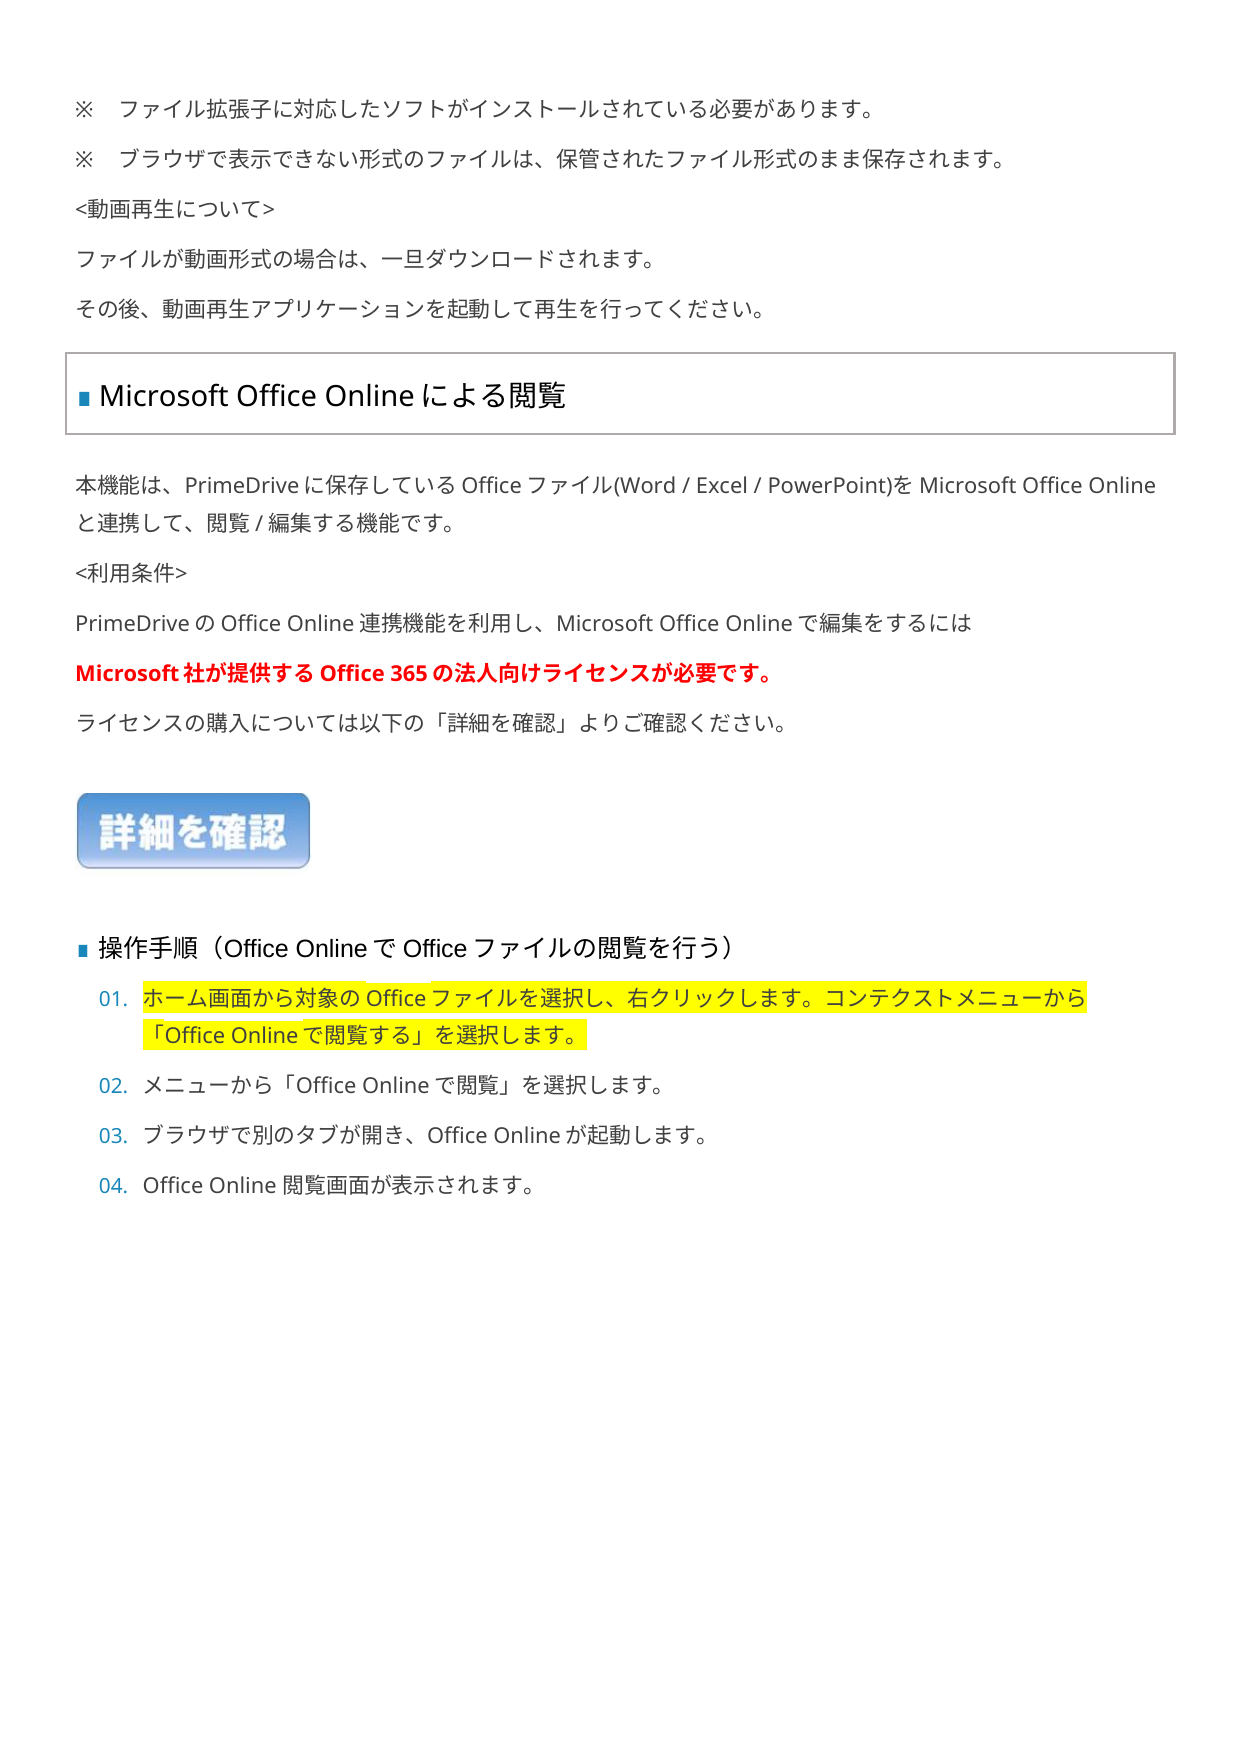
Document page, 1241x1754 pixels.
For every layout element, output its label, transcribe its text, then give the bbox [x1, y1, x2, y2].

list メニューから「Office Onlineで閲覧」を選択します。 [99, 1066, 1165, 1103]
text PrimeDriveのOffice Online連携機能を利用し、Microsoft Office Onlineで編集をするには [75, 603, 1165, 641]
list ブラウザで別のタブが開き、Office Onlineが起動します。 [99, 1116, 1165, 1153]
text 操作手順（Office OnlineでOfficeファイルの閲覧を行う） [75, 928, 1165, 966]
picture [75, 793, 311, 876]
list ホーム画面から対象のOfficeファイルを選択し、右クリックします。コンテクストメニューから「Office Onlineで閲覧する」を選択します。 [99, 978, 1165, 1053]
text ライセンスの購入については以下の「詳細を確認」よりご確認ください。 [75, 703, 1165, 741]
text ファイルが動画形式の場合は、一旦ダウンロードされます。 [75, 239, 1165, 277]
text 本機能は、PrimeDriveに保存しているOfficeファイル(Word / Excel / PowerPoint)をMicrosoft Office Onlineと連携して、閲覧 / 編集する機能です。 [75, 466, 1165, 541]
text ブラウザで表示できない形式のファイルは、保管されたファイル形式のまま保存されます。 [75, 139, 1165, 177]
text <利用条件> [75, 553, 1165, 591]
text Microsoft社が提供するOffice 365の法人向けライセンスが必要です。 [75, 653, 1165, 691]
list Office Online 閲覧画面が表示されます。 [99, 1166, 1165, 1203]
text その後、動画再生アプリケーションを起動して再生を行ってください。 [75, 289, 1165, 327]
text <動画再生について> [75, 189, 1165, 227]
text ファイル拡張子に対応したソフトがインストールされている必要があります。 [75, 89, 1165, 127]
text Microsoft Office Onlineによる閲覧 [67, 354, 1173, 433]
